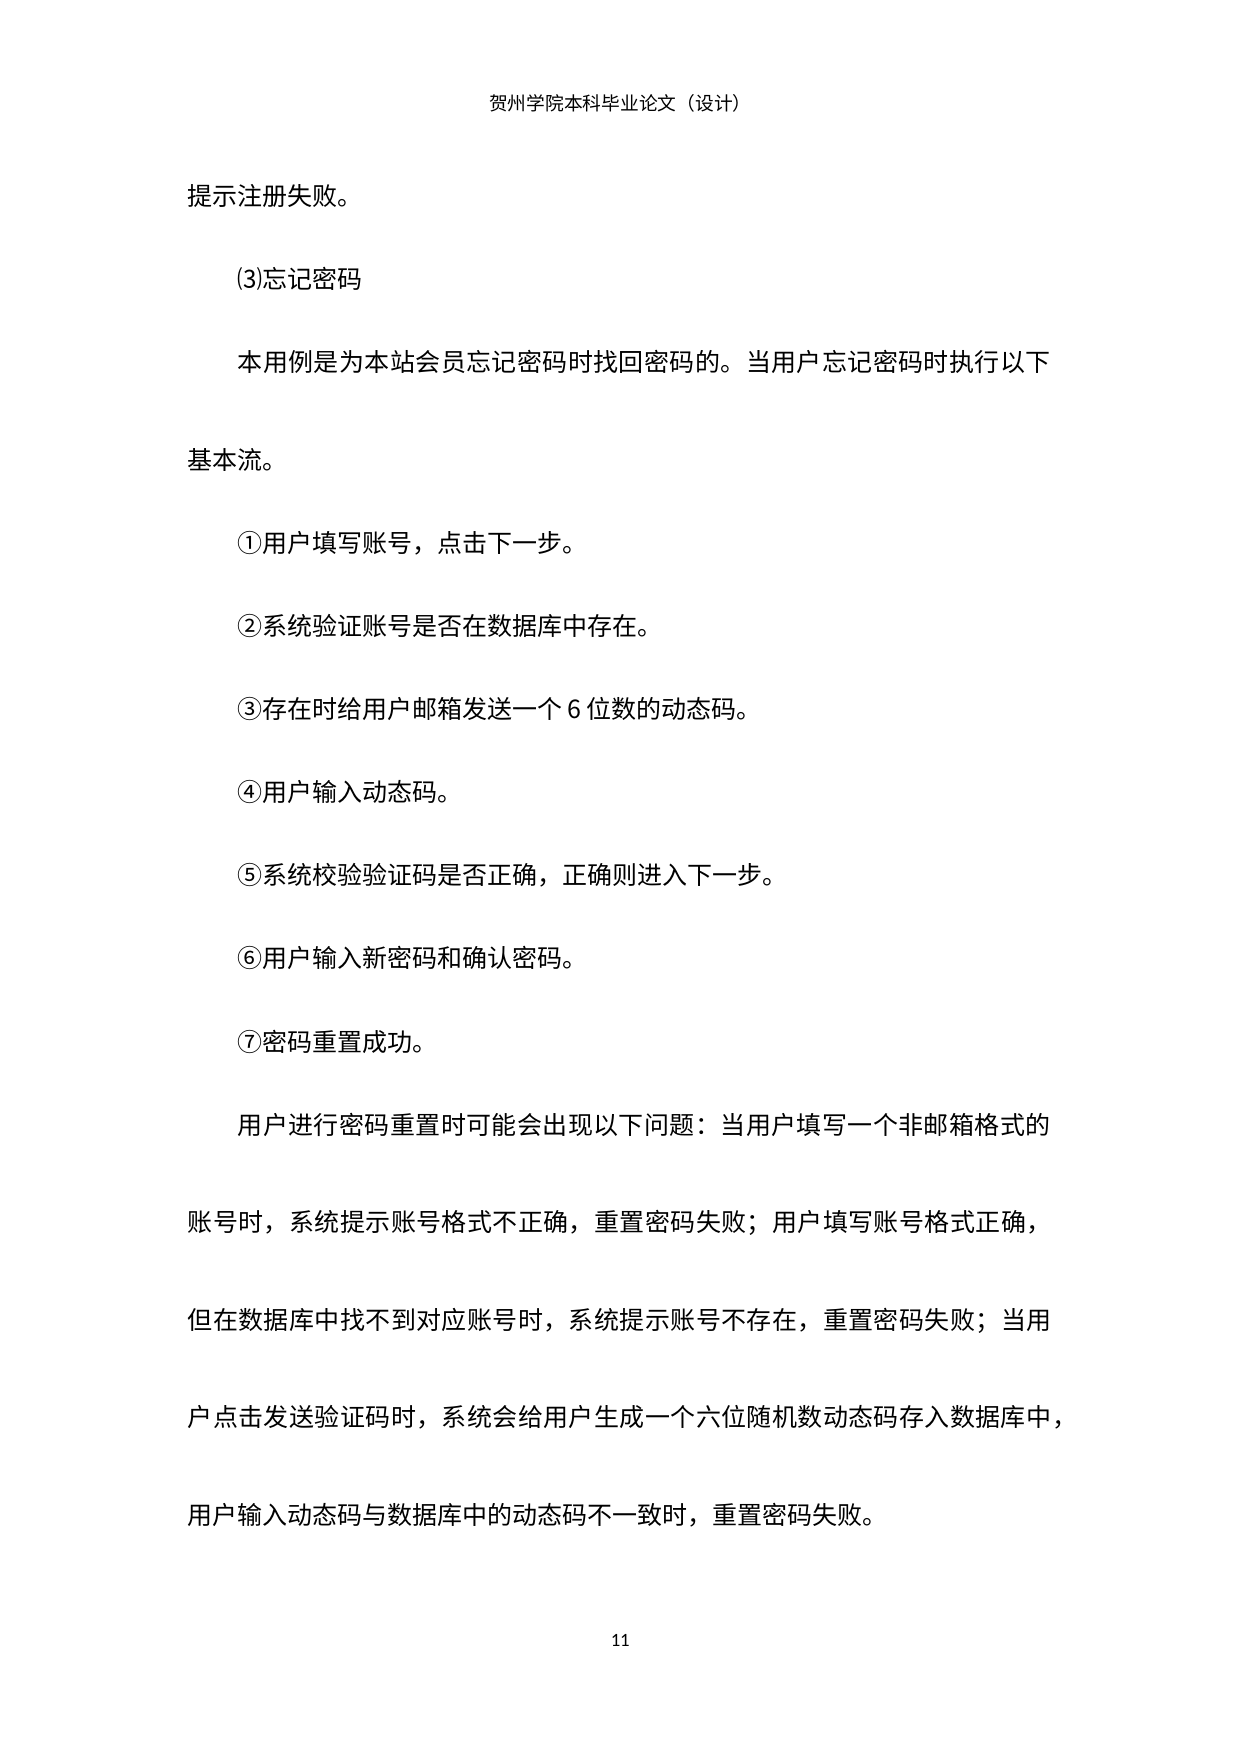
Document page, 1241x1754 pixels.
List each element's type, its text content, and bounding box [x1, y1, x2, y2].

text ③存在时给用户邮箱发送一个6位数的动态码。 [187, 675, 1053, 740]
text ②系统验证账号是否在数据库中存在。 [187, 592, 1053, 657]
text ⑶忘记密码 [187, 245, 1053, 310]
text 用户进行密码重置时可能会出现以下问题：当用户填写一个非邮箱格式的账号时，系统提示账号格式不正确，重置密码失败；用户填写账号格式正确，但在数据库中找不到对应账号时，系统提示账号不存在，重置密码失败；当用户点击发送验证码时，系统会给用户生成一个六位随机数动态码存入数据库中，用户输入动态码与数据库中的动态码不一致时，重置密码失败。 [187, 1091, 1053, 1546]
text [187, 162, 1053, 227]
text ①用户填写账号，点击下一步。 [187, 509, 1053, 574]
text 本用例是为本站会员忘记密码时找回密码的。当用户忘记密码时执行以下基本流。 [187, 328, 1053, 491]
text ④用户输入动态码。 [187, 758, 1053, 823]
text ⑤系统校验验证码是否正确，正确则进入下一步。 [187, 841, 1053, 906]
text ⑥用户输入新密码和确认密码。 [187, 924, 1053, 989]
text ⑦密码重置成功。 [187, 1008, 1053, 1073]
